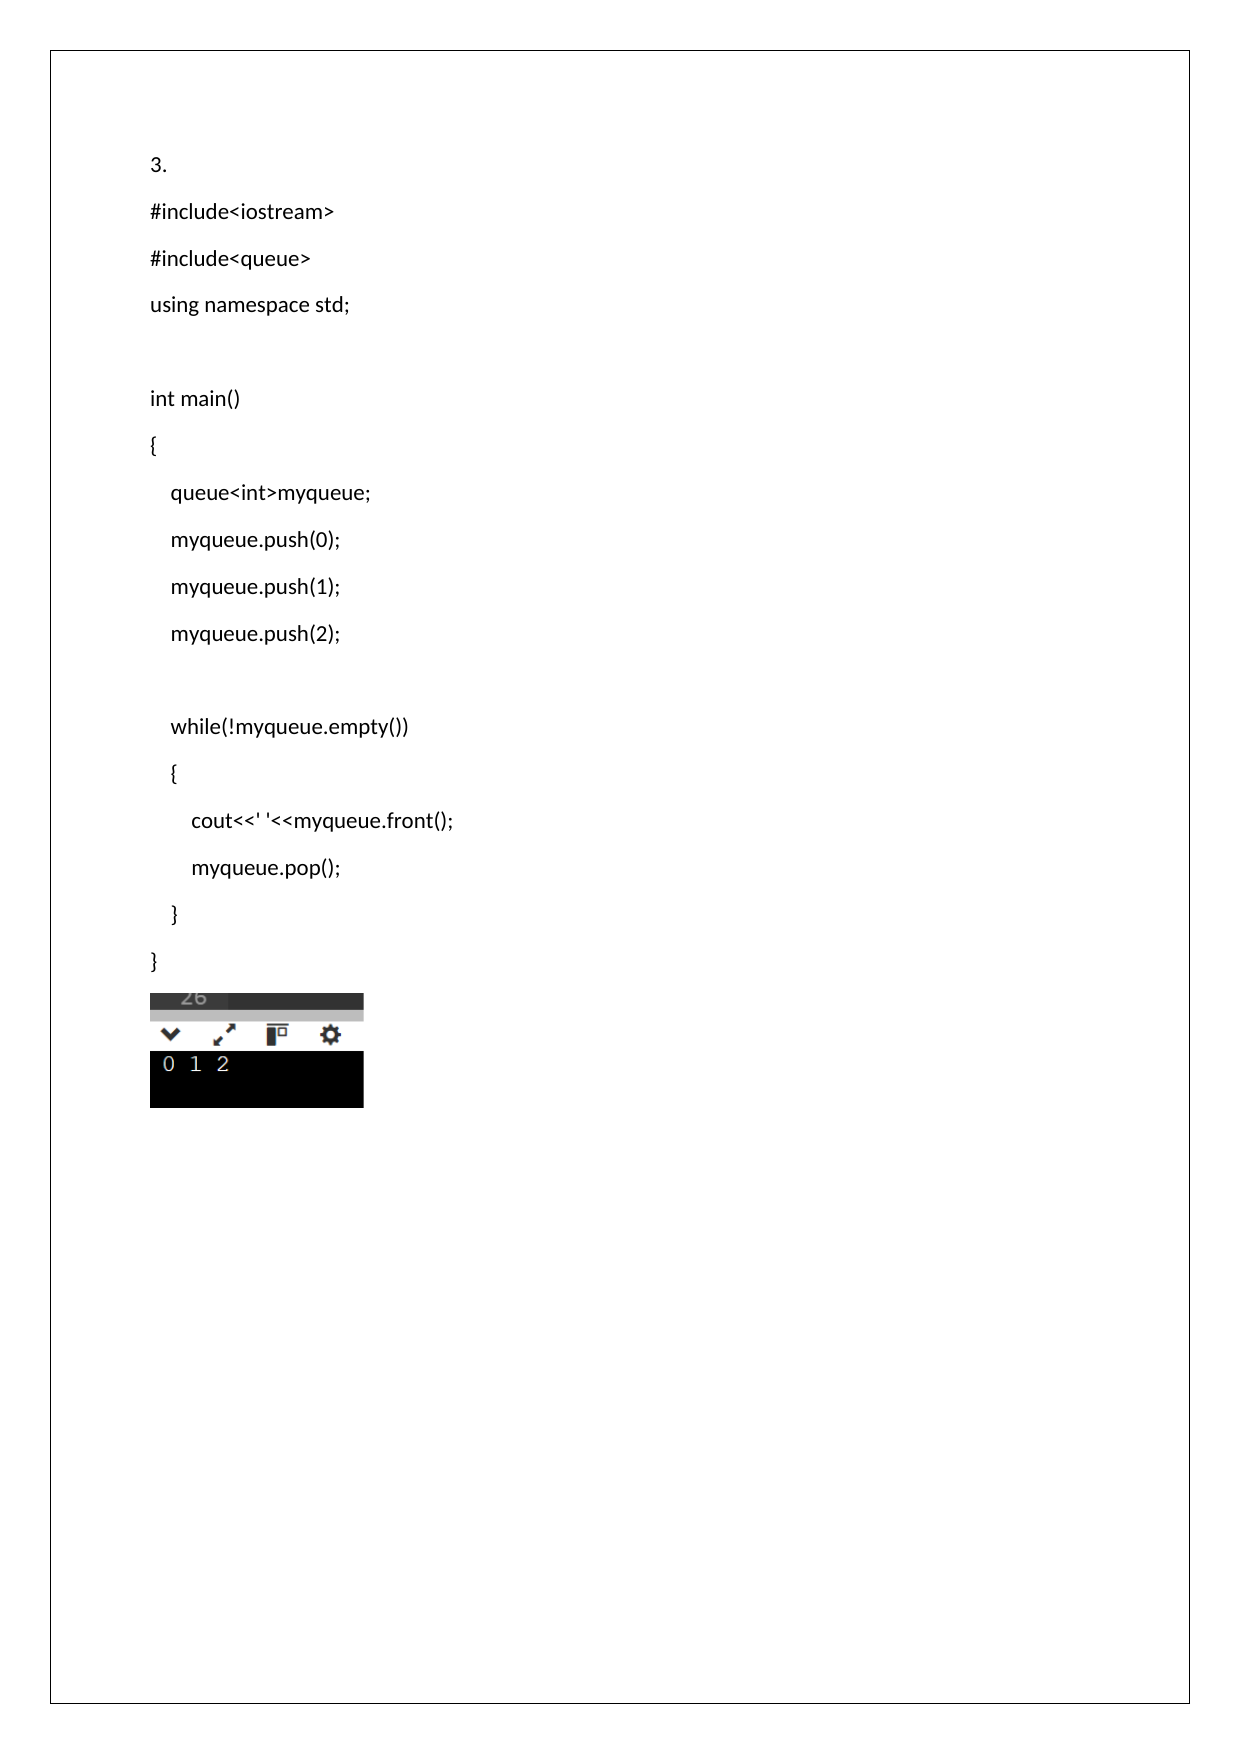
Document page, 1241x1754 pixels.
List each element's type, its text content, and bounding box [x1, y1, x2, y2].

text 3. [150, 150, 1090, 178]
text while(!myqueue.empty()) [150, 712, 1090, 741]
text int main() [150, 384, 1090, 412]
text myqueue.push(0); [150, 525, 1090, 553]
picture [150, 993, 364, 1108]
text { [150, 431, 1090, 459]
text myqueue.pop(); [150, 853, 1090, 881]
text myqueue.push(2); [150, 619, 1090, 647]
text myqueue.push(1); [150, 572, 1090, 600]
text #include<iostream> [150, 197, 1090, 225]
text queue<int>myqueue; [150, 478, 1090, 506]
text { [150, 759, 1090, 787]
text } [150, 947, 1090, 975]
text } [150, 900, 1090, 928]
text using namespace std; [150, 291, 1090, 319]
text cout<<' '<<myqueue.front(); [150, 806, 1090, 834]
text #include<queue> [150, 244, 1090, 272]
